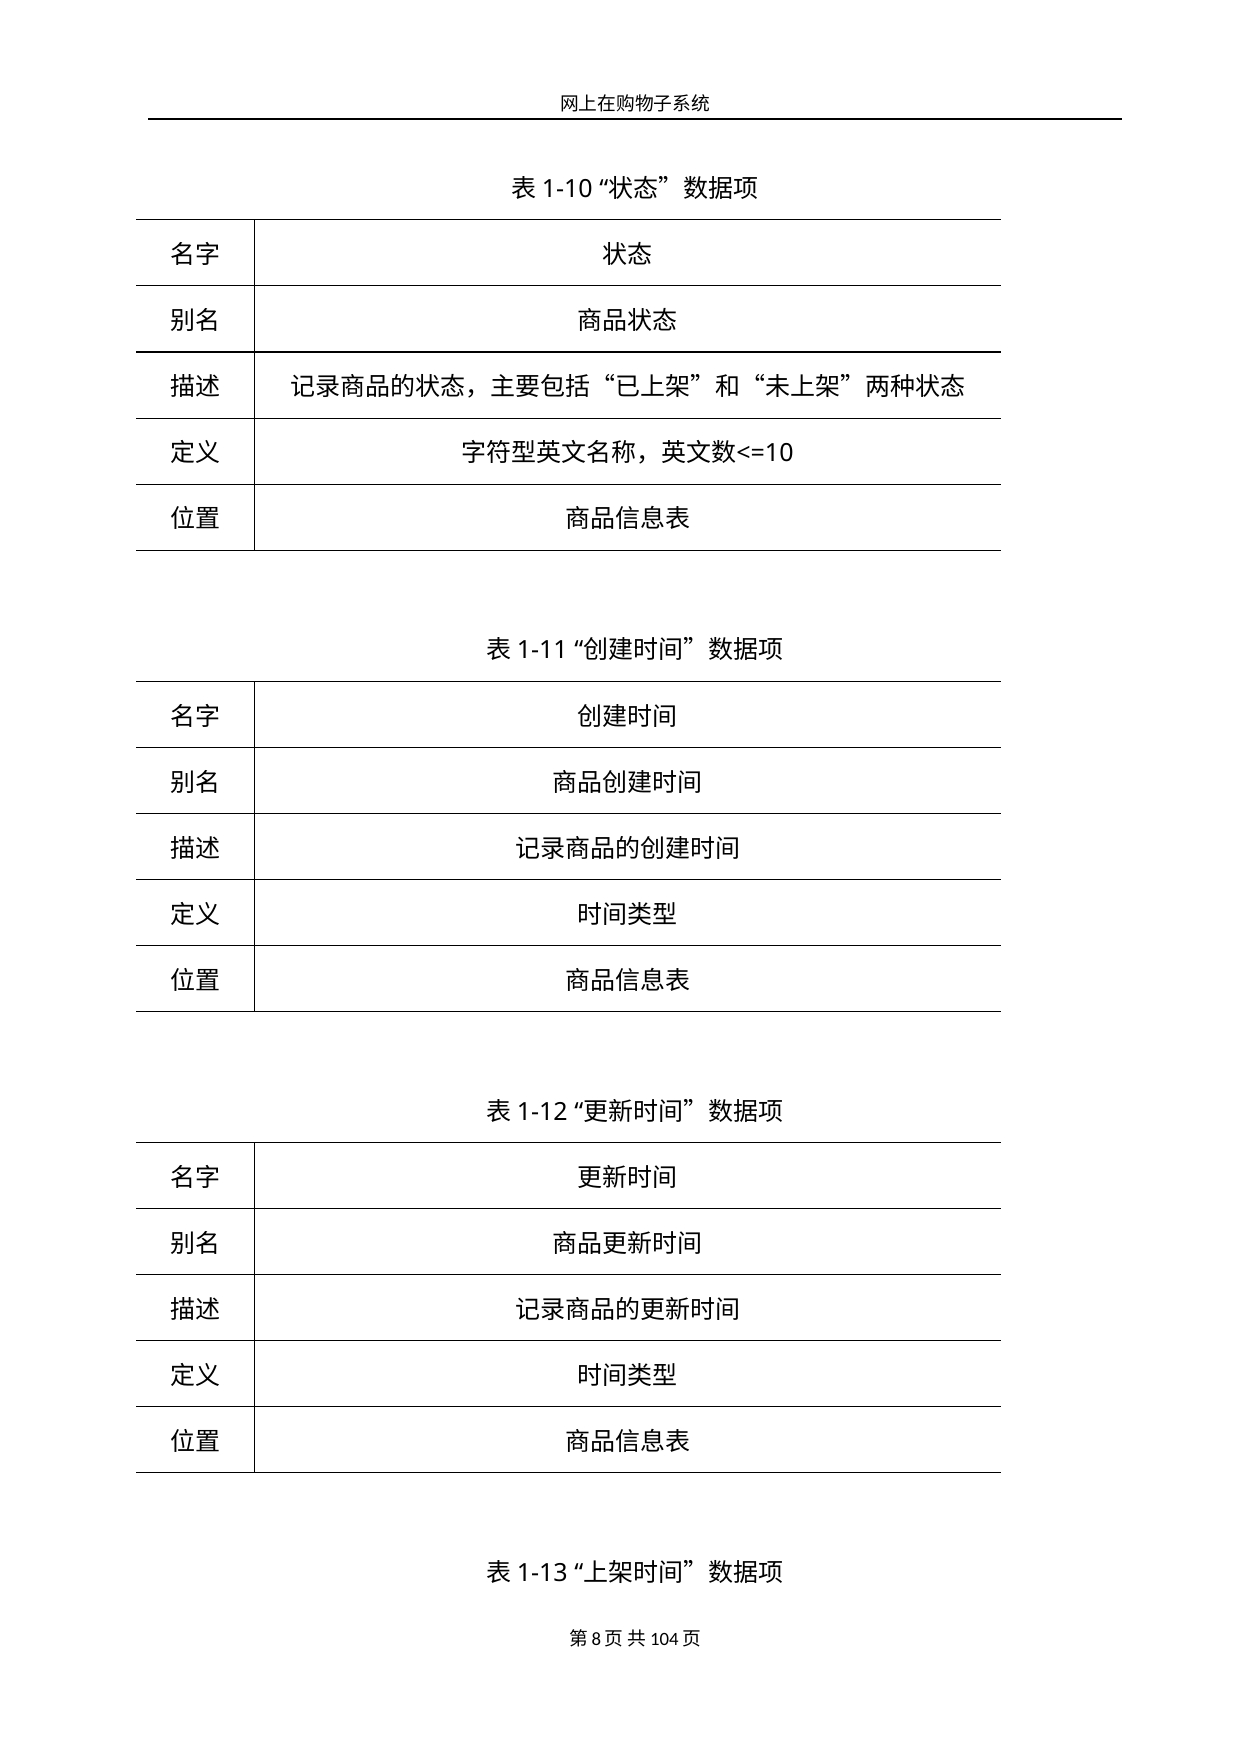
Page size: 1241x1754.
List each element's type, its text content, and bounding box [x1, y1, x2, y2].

table_cell 时间类型 [255, 880, 1001, 945]
table_cell 记录商品的创建时间 [255, 814, 1001, 879]
table_header 更新时间 [255, 1143, 1001, 1208]
table_header 名字 [136, 682, 254, 747]
table_cell 位置 [136, 485, 254, 549]
table_cell 描述 [136, 1275, 254, 1340]
text 表1-10 “状态”数据项 [148, 154, 1122, 219]
table_cell 记录商品的更新时间 [255, 1275, 1001, 1340]
table_cell 商品信息表 [255, 946, 1001, 1011]
table_header 创建时间 [255, 682, 1001, 747]
table_cell 商品更新时间 [255, 1209, 1001, 1274]
table_cell 商品信息表 [255, 485, 1001, 549]
table_cell 别名 [136, 1209, 254, 1274]
table_cell 时间类型 [255, 1341, 1001, 1406]
table_cell 商品信息表 [255, 1407, 1001, 1472]
table_header 名字 [136, 220, 254, 285]
table_cell 位置 [136, 1407, 254, 1472]
text 表1-13 “上架时间”数据项 [148, 1538, 1122, 1603]
table_cell 描述 [136, 353, 254, 417]
table_cell 位置 [136, 946, 254, 1011]
text 表1-12 “更新时间”数据项 [148, 1077, 1122, 1142]
table_cell 定义 [136, 419, 254, 483]
table_header 状态 [255, 220, 1001, 285]
table_cell 记录商品的状态，主要包括“已上架”和“未上架”两种状态 [255, 353, 1001, 417]
table_cell 别名 [136, 748, 254, 813]
table_cell 定义 [136, 1341, 254, 1406]
table_cell 商品状态 [255, 286, 1001, 351]
table_header 名字 [136, 1143, 254, 1208]
table_cell 描述 [136, 814, 254, 879]
table_cell 定义 [136, 880, 254, 945]
text 表1-11 “创建时间”数据项 [148, 616, 1122, 681]
table_cell 字符型英文名称，英文数<=10 [255, 419, 1001, 483]
table_cell 别名 [136, 286, 254, 351]
table_cell 商品创建时间 [255, 748, 1001, 813]
